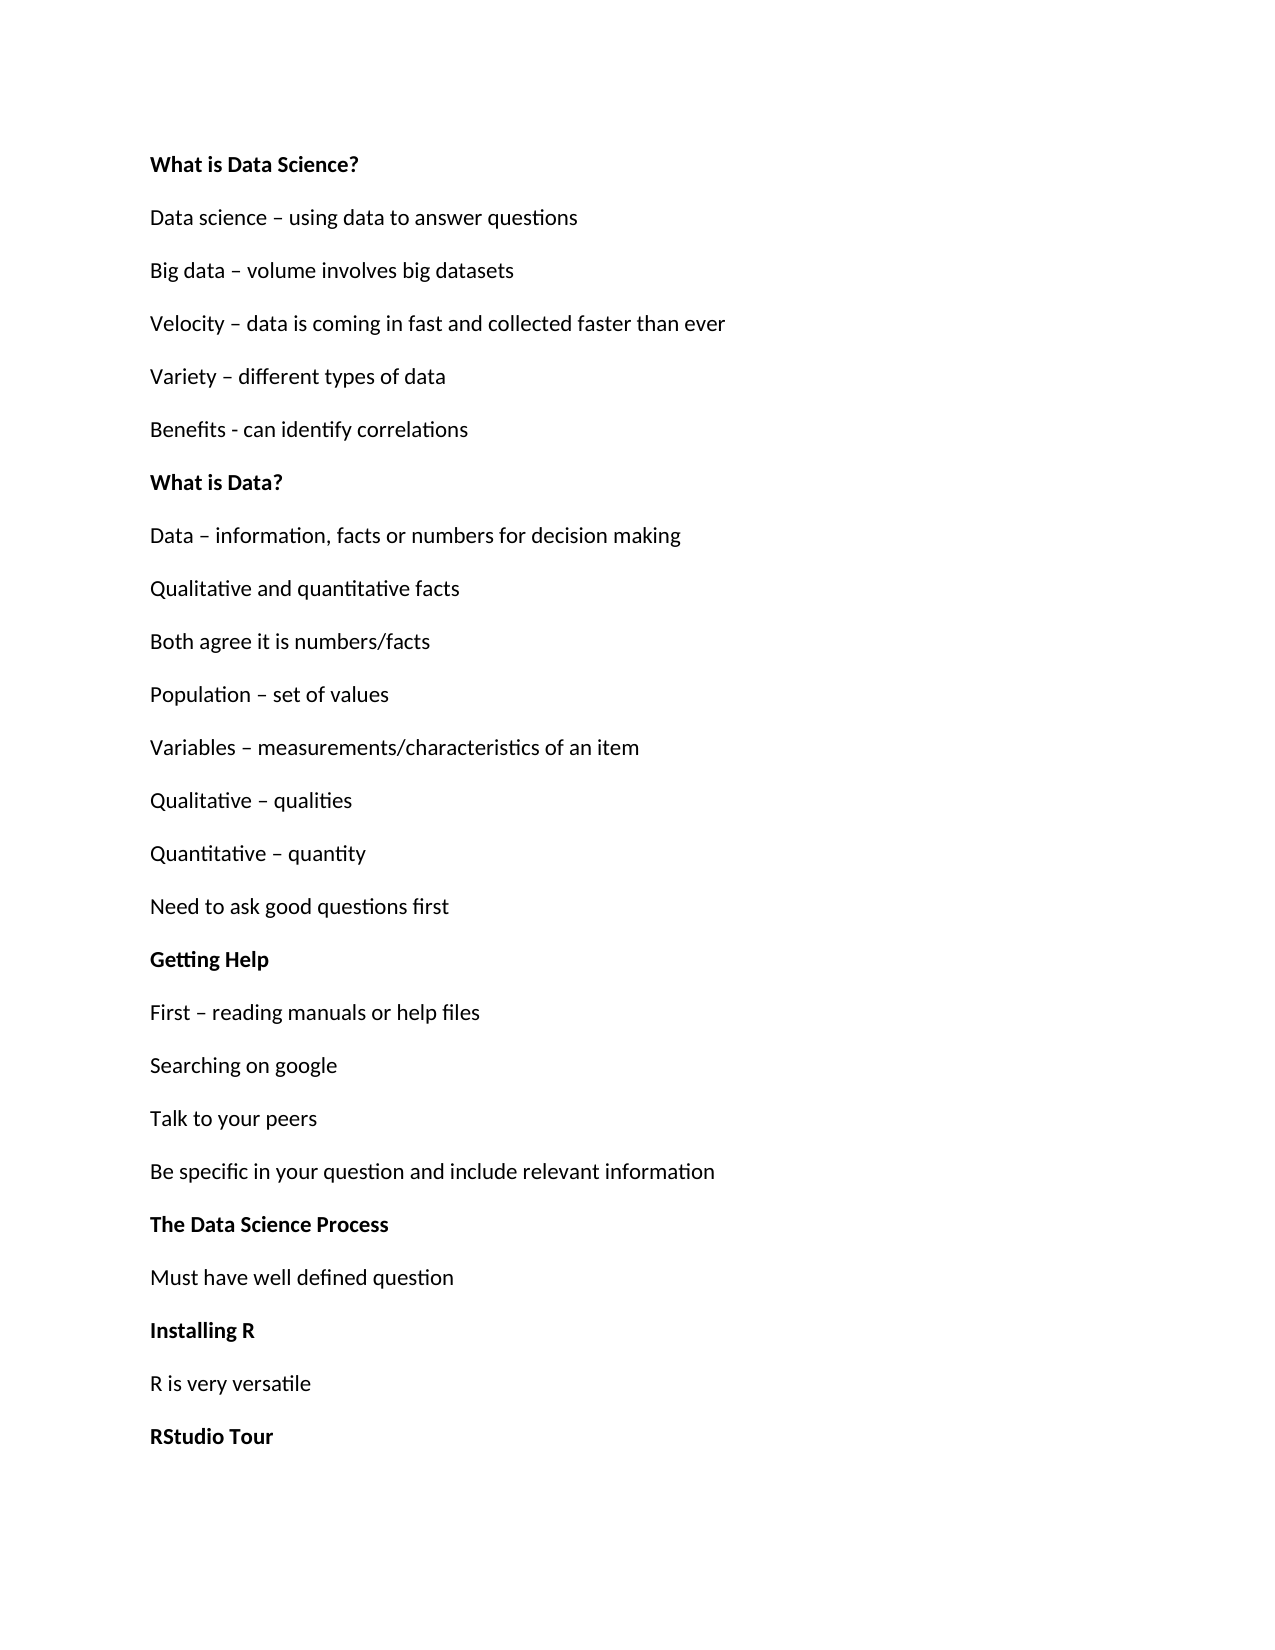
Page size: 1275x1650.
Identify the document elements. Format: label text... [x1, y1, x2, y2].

text The Data Science Process [150, 1210, 1125, 1238]
text Data – information, facts or numbers for decision making [150, 521, 1125, 549]
text Searching on google [150, 1051, 1125, 1079]
text Quantitative – quantity [150, 839, 1125, 867]
text What is Data? [150, 468, 1125, 496]
text Data science – using data to answer questions [150, 203, 1125, 231]
text Both agree it is numbers/facts [150, 627, 1125, 655]
text Big data – volume involves big datasets [150, 256, 1125, 284]
text Installing R [150, 1316, 1125, 1344]
text Variety – different types of data [150, 362, 1125, 390]
text Benefits - can identify correlations [150, 415, 1125, 443]
text Qualitative and quantitative facts [150, 574, 1125, 602]
text R is very versatile [150, 1369, 1125, 1397]
text Population – set of values [150, 680, 1125, 708]
text Need to ask good questions first [150, 892, 1125, 920]
text Qualitative – qualities [150, 786, 1125, 814]
text Must have well defined question [150, 1263, 1125, 1291]
text Getting Help [150, 945, 1125, 973]
text First – reading manuals or help files [150, 998, 1125, 1026]
text Talk to your peers [150, 1104, 1125, 1132]
text What is Data Science? [150, 150, 1125, 178]
text Velocity – data is coming in fast and collected faster than ever [150, 309, 1125, 337]
text RStudio Tour [150, 1422, 1125, 1451]
text Be specific in your question and include relevant information [150, 1157, 1125, 1185]
text Variables – measurements/characteristics of an item [150, 733, 1125, 761]
